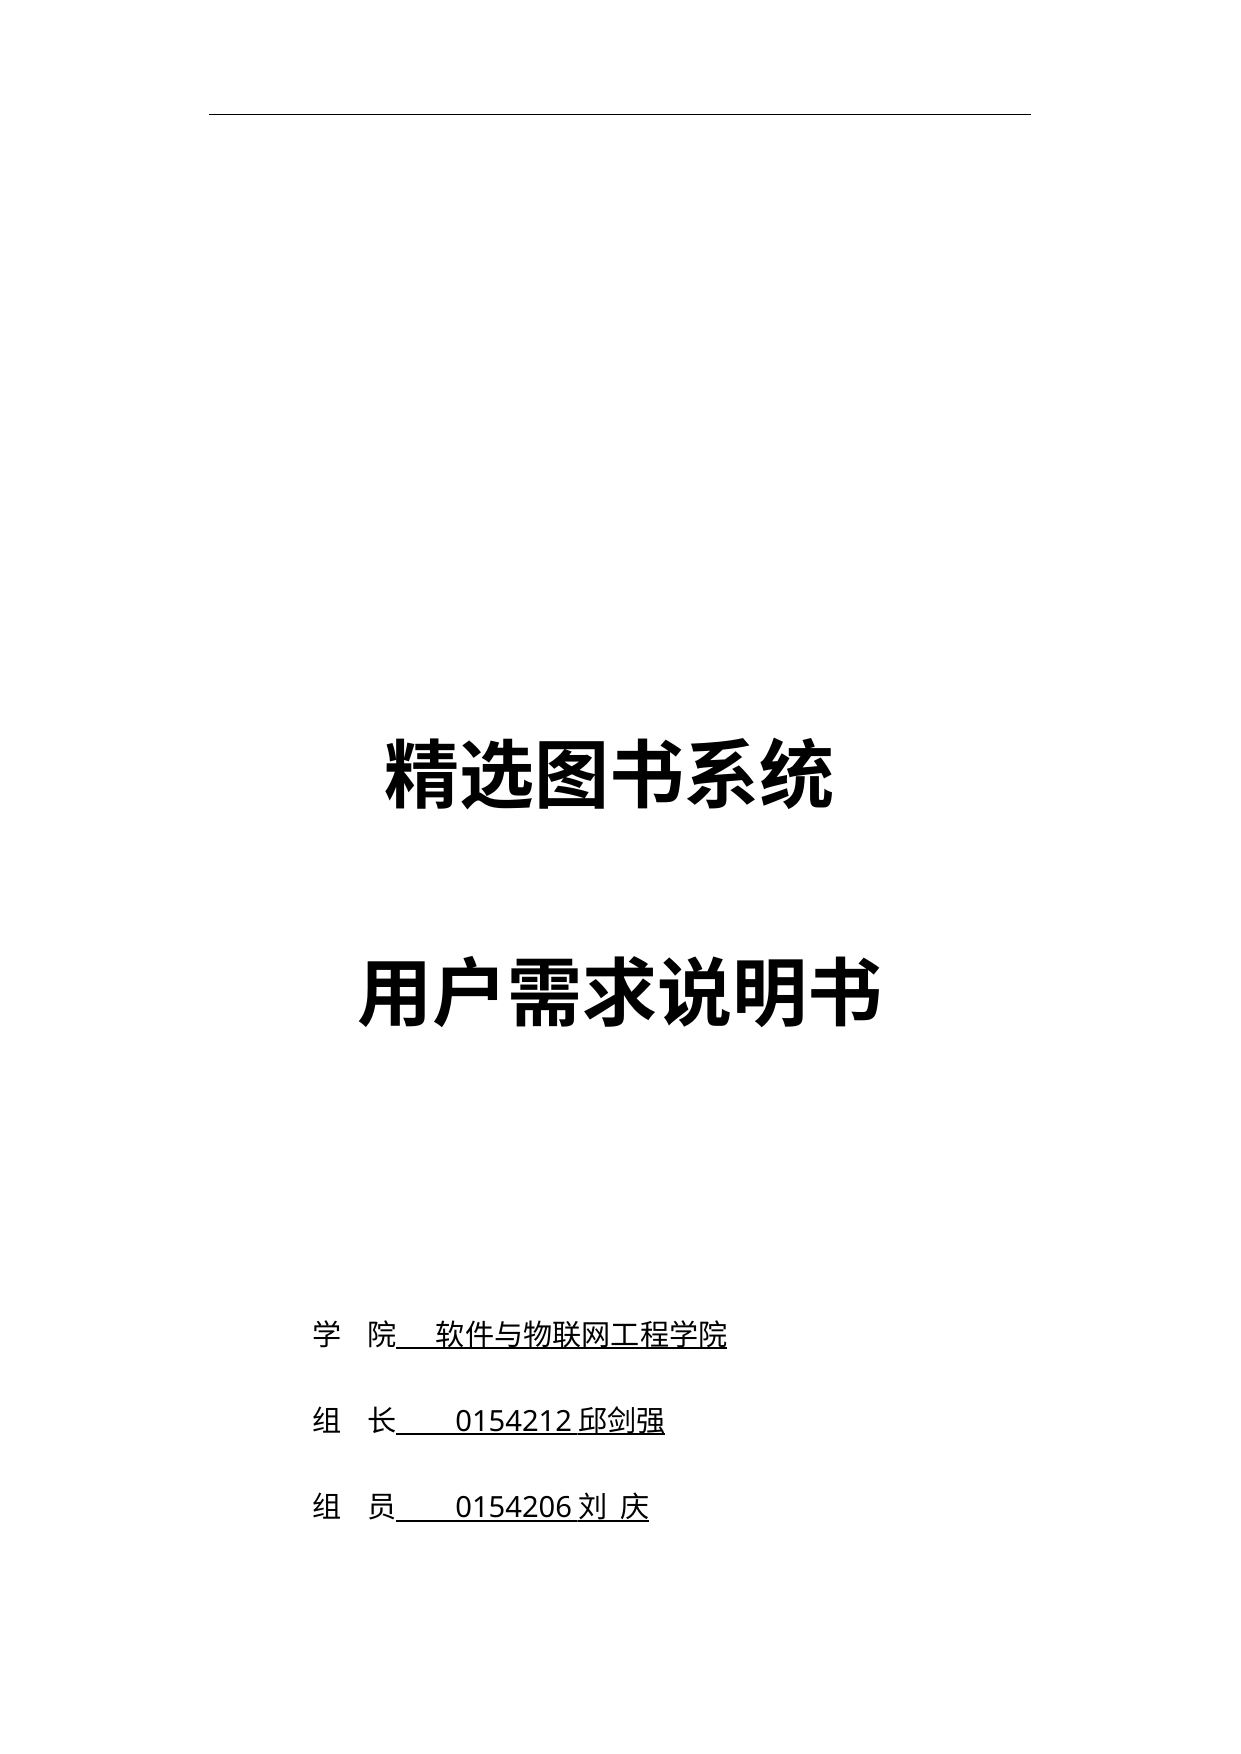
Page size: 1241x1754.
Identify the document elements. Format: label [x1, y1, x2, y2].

table_header [162, 162, 1078, 1549]
